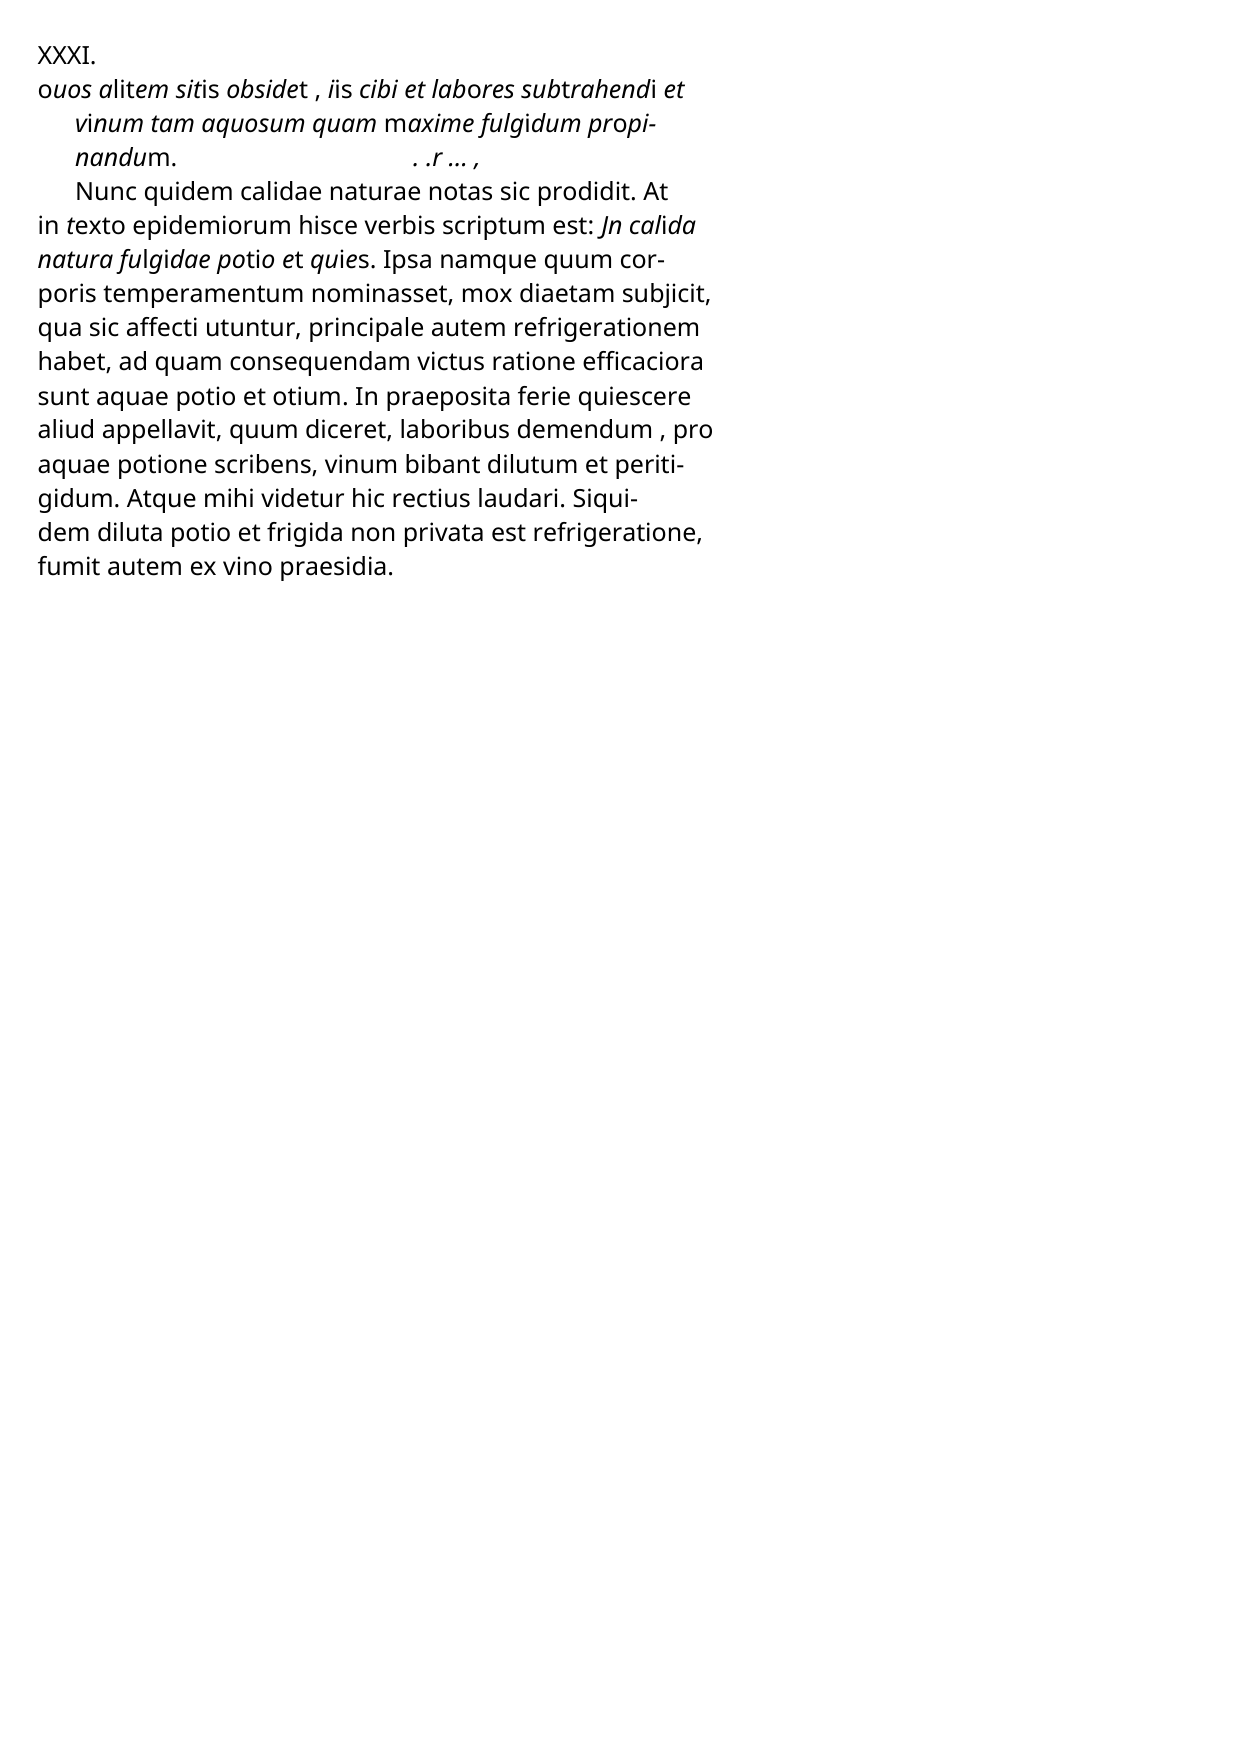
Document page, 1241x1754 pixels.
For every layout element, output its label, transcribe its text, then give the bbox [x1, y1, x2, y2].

text ouos alitem sitis obsidet , iis cibi et labores subtrahendi et vinum tam aquosum quam maxime fulgidum propi- nandum. . .r ... , [37, 72, 1203, 174]
text Nunc quidem calidae naturae notas sic prodidit. At in texto epidemiorum hisce verbis scriptum est: Jn calida natura fulgidae potio et quies. Ipsa namque quum cor- poris temperamentum nominasset, mox diaetam subjicit, qua sic affecti utuntur, principale autem refrigerationem habet, ad quam consequendam victus ratione efficaciora sunt aquae potio et otium. In praeposita ferie quiescere aliud appellavit, quum diceret, laboribus demendum , pro aquae potione scribens, vinum bibant dilutum et periti- gidum. Atque mihi videtur hic rectius laudari. Siqui- dem diluta potio et frigida non privata est refrigeratione, fumit autem ex vino praesidia. [37, 174, 1203, 582]
text XXXI. [37, 37, 1203, 72]
